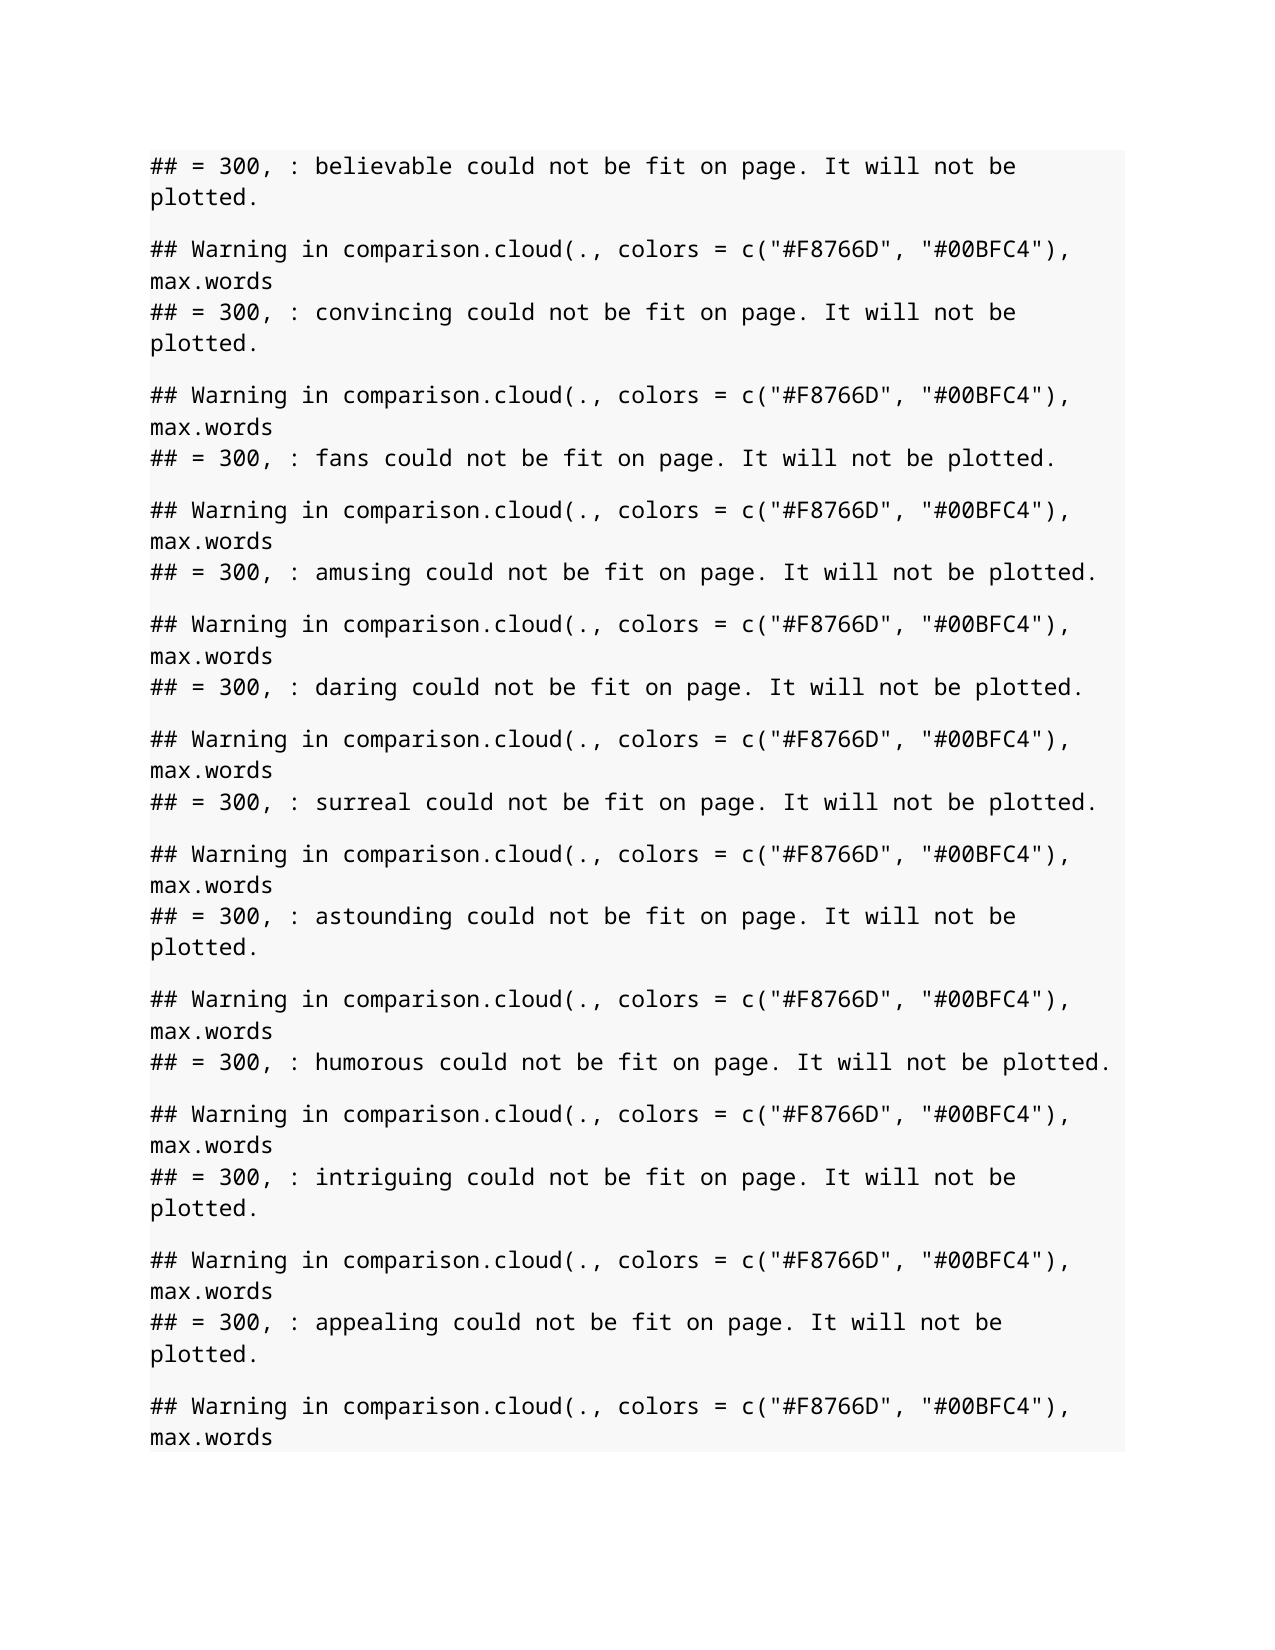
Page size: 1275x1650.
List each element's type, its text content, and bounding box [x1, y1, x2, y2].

text ## Warning in comparison.cloud(., colors = c("#F8766D", "#00BFC4"), max.words ## = 300, : surreal could not be fit on page. It will not be plotted. [150, 723, 1125, 817]
text ## Warning in comparison.cloud(., colors = c("#F8766D", "#00BFC4"), max.words ## = 300, : amusing could not be fit on page. It will not be plotted. [150, 494, 1125, 587]
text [150, 1389, 1125, 1452]
text ## Warning in comparison.cloud(., colors = c("#F8766D", "#00BFC4"), max.words ## = 300, : appealing could not be fit on page. It will not be plotted. [150, 1244, 1125, 1369]
text ## Warning in comparison.cloud(., colors = c("#F8766D", "#00BFC4"), max.words ## = 300, : daring could not be fit on page. It will not be plotted. [150, 608, 1125, 702]
text ## Warning in comparison.cloud(., colors = c("#F8766D", "#00BFC4"), max.words ## = 300, : fans could not be fit on page. It will not be plotted. [150, 379, 1125, 473]
text ## Warning in comparison.cloud(., colors = c("#F8766D", "#00BFC4"), max.words ## = 300, : humorous could not be fit on page. It will not be plotted. [150, 983, 1125, 1077]
text ## Warning in comparison.cloud(., colors = c("#F8766D", "#00BFC4"), max.words ## = 300, : convincing could not be fit on page. It will not be plotted. [150, 233, 1125, 358]
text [150, 150, 1125, 212]
text ## Warning in comparison.cloud(., colors = c("#F8766D", "#00BFC4"), max.words ## = 300, : intriguing could not be fit on page. It will not be plotted. [150, 1098, 1125, 1223]
text ## Warning in comparison.cloud(., colors = c("#F8766D", "#00BFC4"), max.words ## = 300, : astounding could not be fit on page. It will not be plotted. [150, 837, 1125, 962]
